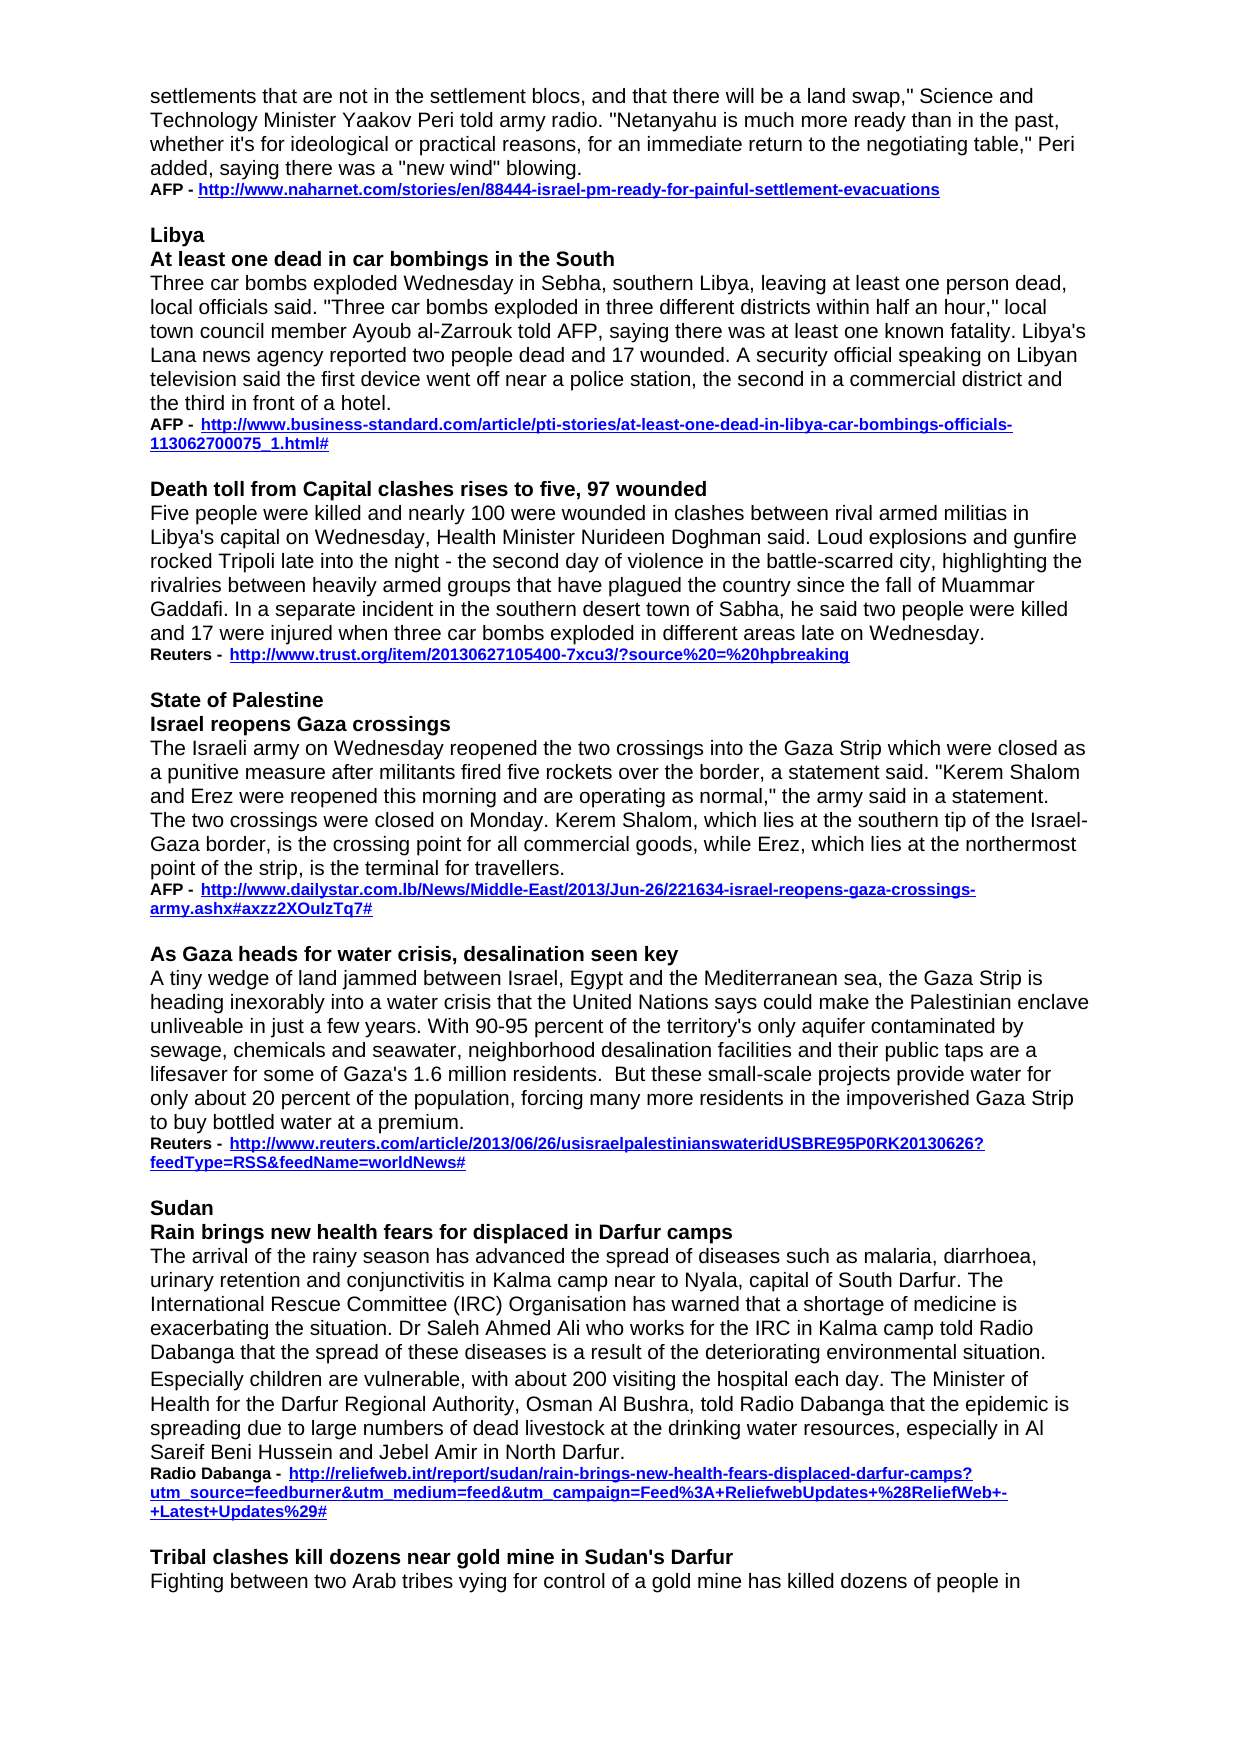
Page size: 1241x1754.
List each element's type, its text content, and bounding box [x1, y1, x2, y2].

text Libya [150, 223, 1090, 247]
text Reuters - http://www.trust.org/item/20130627105400-7xcu3/?source%20=%20hpbreaking [150, 645, 1090, 664]
text Israel reopens Gaza crossings [150, 712, 1090, 736]
text Rain brings new health fears for displaced in Darfur camps [150, 1220, 1090, 1244]
text Three car bombs exploded Wednesday in Sebha, southern Libya, leaving at least one person dead, local officials said. "Three car bombs exploded in three different districts within half an hour," local town council member Ayoub al-Zarrouk told AFP, saying there was at least one known fatality. Libya's Lana news agency reported two people dead and 17 wounded. A security official speaking on Libyan television said the first device went off near a police station, the second in a commercial district and the third in front of a hotel. [150, 271, 1090, 415]
text AFP - http://www.naharnet.com/stories/en/88444-israel-pm-ready-for-painful-settlement-evacuations [150, 180, 1090, 199]
text Death toll from Capital clashes rises to five, 97 wounded [150, 477, 1090, 501]
text State of Palestine [150, 688, 1090, 712]
text Sudan [150, 1196, 1090, 1220]
text A tiny wedge of land jammed between Israel, Egypt and the Mediterranean sea, the Gaza Strip is heading inexorably into a water crisis that the United Nations says could make the Palestinian enclave unliveable in just a few years. With 90-95 percent of the territory's only aquifer contaminated by sewage, chemicals and seawater, neighborhood desalination facilities and their public taps are a lifesaver for some of Gaza's 1.6 million residents. But these small-scale projects provide water for only about 20 percent of the population, forcing many more residents in the impoverished Gaza Strip to buy bottled water at a premium. [150, 966, 1090, 1134]
text Tribal clashes kill dozens near gold mine in Sudan's Darfur [150, 1545, 1090, 1569]
text AFP - http://www.dailystar.com.lb/News/Middle-East/2013/Jun-26/221634-israel-reopens-gaza-crossings-army.ashx#axzz2XOuIzTq7# [150, 880, 1090, 918]
text The arrival of the rainy season has advanced the spread of diseases such as malaria, diarrhoea, urinary retention and conjunctivitis in Kalma camp near to Nyala, capital of South Darfur. The International Rescue Committee (IRC) Organisation has warned that a shortage of medicine is exacerbating the situation. Dr Saleh Ahmed Ali who works for the IRC in Kalma camp told Radio Dabanga that the spread of these diseases is a result of the deteriorating environmental situation. Especially children are vulnerable, with about 200 visiting the hospital each day. The Minister of Health for the Darfur Regional Authority, Osman Al Bushra, told Radio Dabanga that the epidemic is spreading due to large numbers of dead livestock at the drinking water resources, especially in Al Sareif Beni Hussein and Jebel Amir in North Darfur. [150, 1244, 1090, 1464]
text Radio Dabanga - http://reliefweb.int/report/sudan/rain-brings-new-health-fears-displaced-darfur-camps?utm_source=feedburner&utm_medium=feed&utm_campaign=Feed%3A+ReliefwebUpdates+%28ReliefWeb+-+Latest+Updates%29# [150, 1464, 1090, 1521]
text At least one dead in car bombings in the South [150, 247, 1090, 271]
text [150, 84, 1090, 180]
text AFP - http://www.business-standard.com/article/pti-stories/at-least-one-dead-in-libya-car-bombings-officials-113062700075_1.html# [150, 415, 1090, 453]
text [150, 1569, 1090, 1593]
text Five people were killed and nearly 100 were wounded in clashes between rival armed militias in Libya's capital on Wednesday, Health Minister Nurideen Doghman said. Loud explosions and gunfire rocked Tripoli late into the night - the second day of violence in the battle-scarred city, highlighting the rivalries between heavily armed groups that have plagued the country since the fall of Muammar Gaddafi. In a separate incident in the southern desert town of Sabha, he said two people were killed and 17 were injured when three car bombs exploded in different areas late on Wednesday. [150, 501, 1090, 645]
text Reuters - http://www.reuters.com/article/2013/06/26/usisraelpalestinianswateridUSBRE95P0RK20130626?feedType=RSS&feedName=worldNews# [150, 1134, 1090, 1172]
text The Israeli army on Wednesday reopened the two crossings into the Gaza Strip which were closed as a punitive measure after militants fired five rockets over the border, a statement said. "Kerem Shalom and Erez were reopened this morning and are operating as normal," the army said in a statement. The two crossings were closed on Monday. Kerem Shalom, which lies at the southern tip of the Israel-Gaza border, is the crossing point for all commercial goods, while Erez, which lies at the northermost point of the strip, is the terminal for travellers. [150, 736, 1090, 880]
text As Gaza heads for water crisis, desalination seen key [150, 942, 1090, 966]
